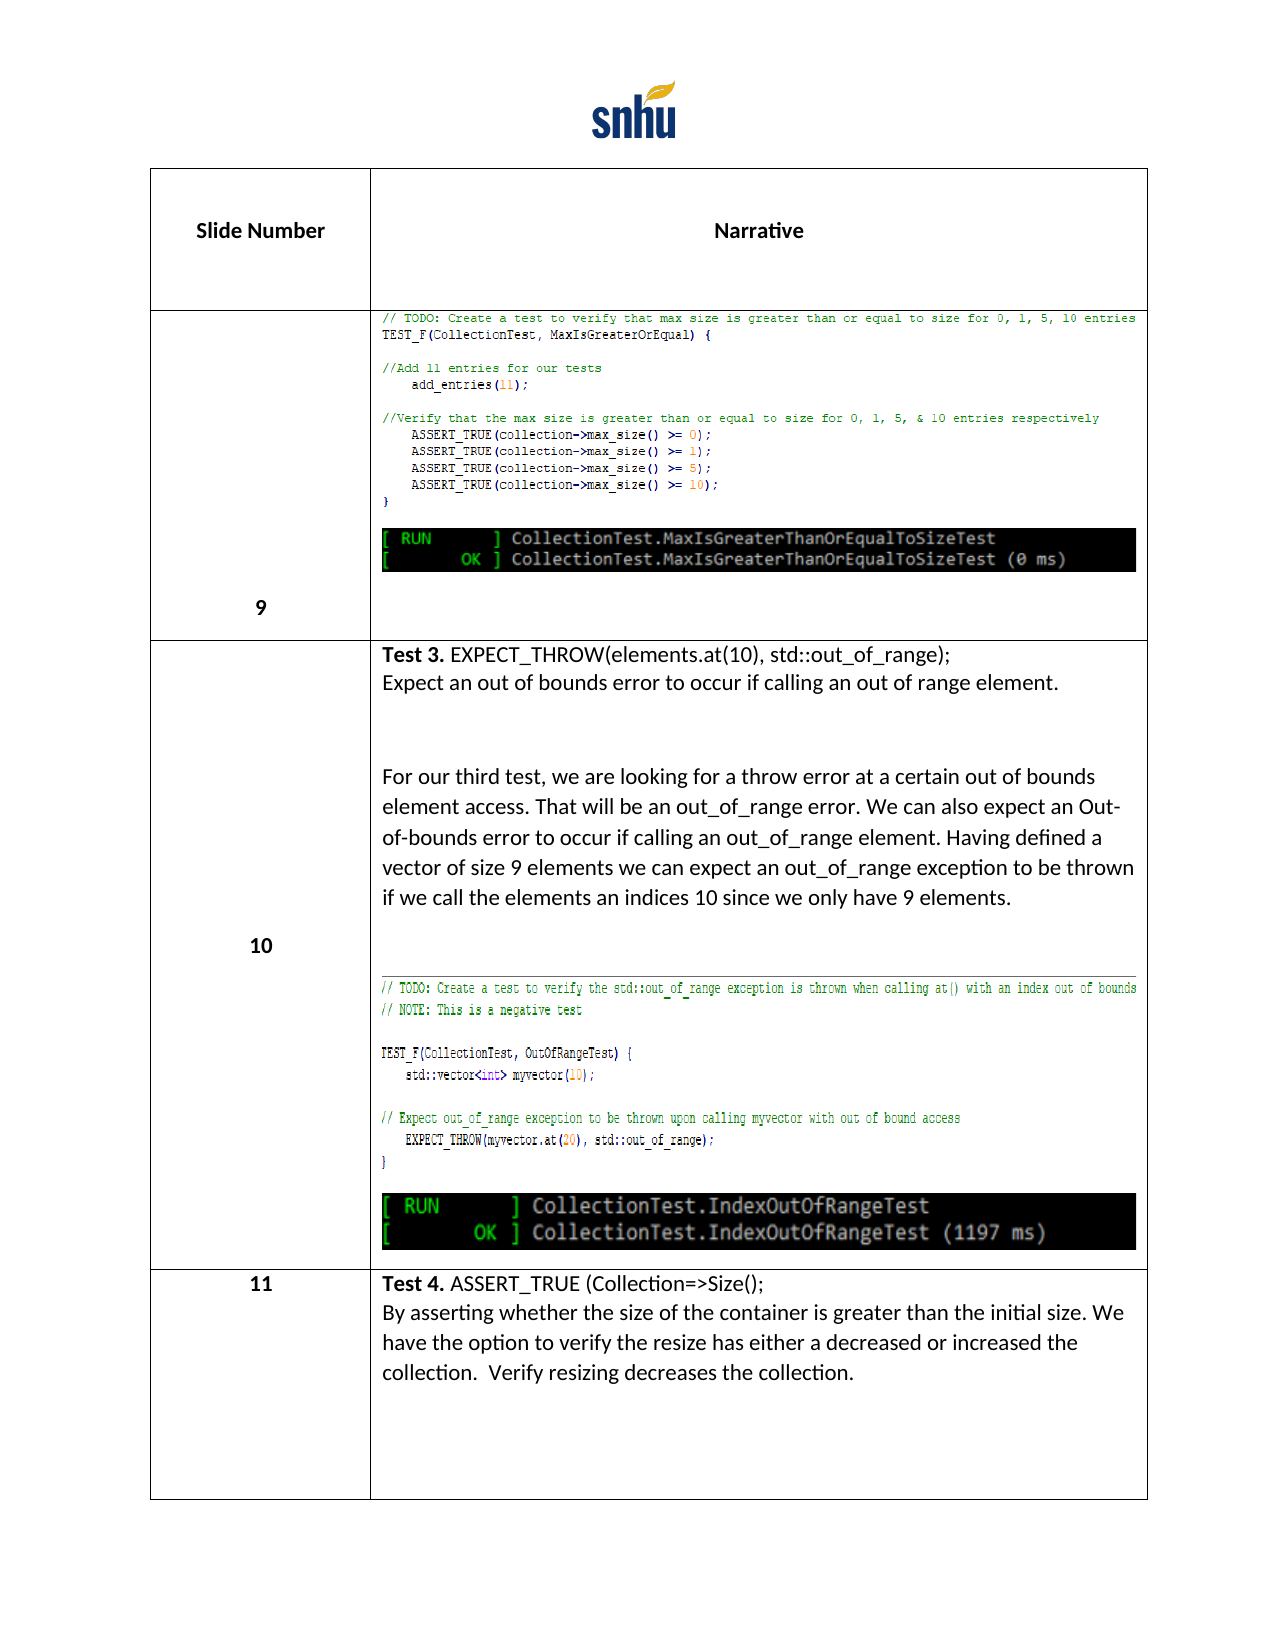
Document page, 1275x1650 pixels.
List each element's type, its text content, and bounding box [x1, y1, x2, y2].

picture [573, 75, 702, 147]
picture [382, 528, 1137, 572]
table_header Slide Number [151, 169, 370, 310]
table_cell 11 [151, 1270, 370, 1499]
table_header Narrative [371, 169, 1147, 310]
table_cell Test 3. EXPECT_THROW(elements.at(10), std::out_of_range); Expect an out of bounds error to occur if calling an out of range element. For our third test, we are looking for a throw error at a certain out of bounds element access. That will be an out_of_range error. We can also expect an Out-of-bounds error to occur if calling an out_of_range element. Having defined a vector of size 9 elements we can expect an out_of_range exception to be thrown if we call the elements an indices 10 since we only have 9 elements. [371, 641, 1147, 1268]
picture [382, 311, 1137, 510]
picture [382, 1193, 1137, 1250]
picture [382, 976, 1137, 1175]
table_cell 10 [151, 641, 370, 1268]
table_cell 9 9 [151, 311, 370, 639]
